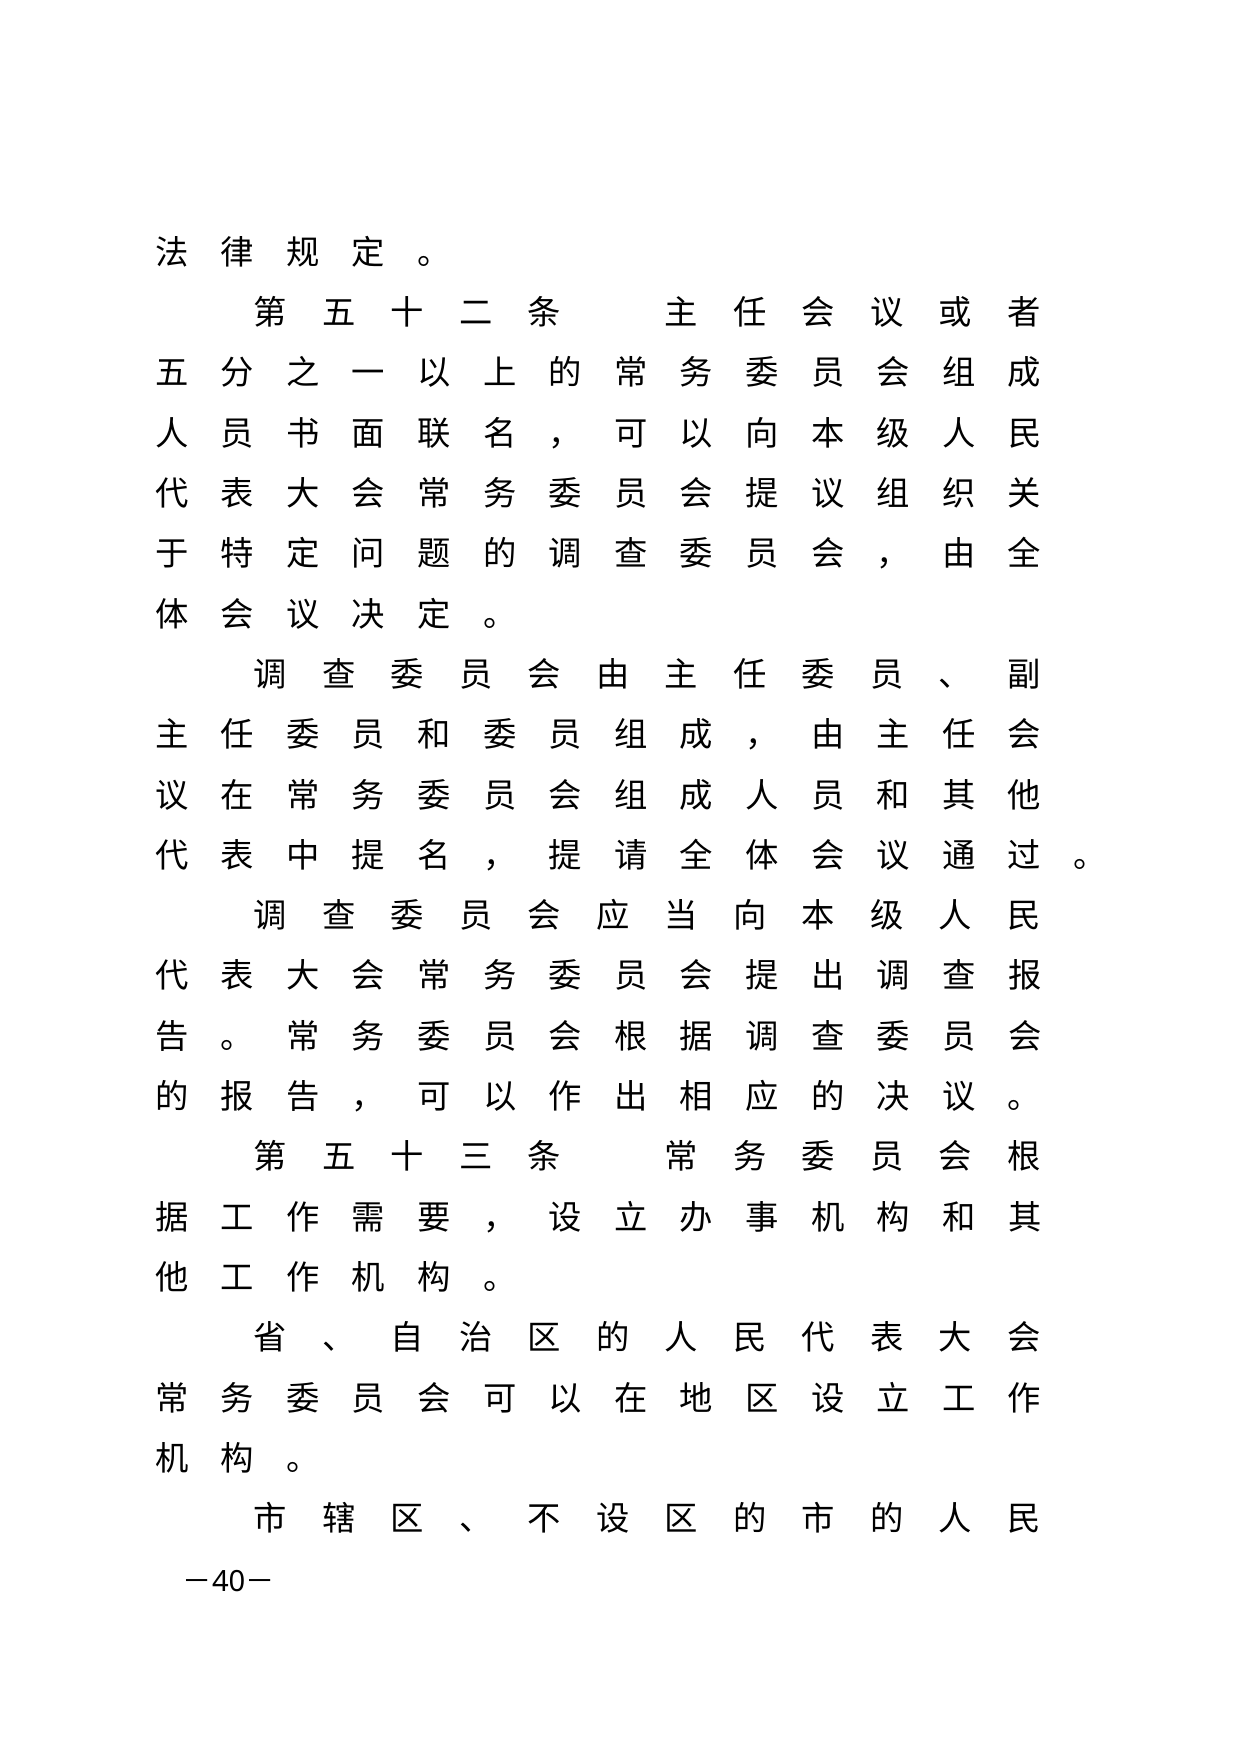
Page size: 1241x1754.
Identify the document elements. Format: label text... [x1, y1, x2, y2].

text 第五十三条 常务委员会根据工作需要，设立办事机构和其他工作机构。 [155, 1124, 1073, 1305]
text 第五十二条 主任会议或者五分之一以上的常务委员会组成人员书面联名，可以向本级人民代表大会常务委员会提议组织关于特定问题的调查委员会，由全体会议决定。 [155, 280, 1073, 642]
text 第五十一条 代表资格审查委员会审查代表的选举是否符合法律规定。 [155, 219, 1073, 280]
text 调查委员会由主任委员、副主任委员和委员组成，由主任会议在常务委员会组成人员和其他代表中提名，提请全体会议通过。 [155, 642, 1073, 883]
text 省、自治区的人民代表大会常务委员会可以在地区设立工作机构。 [155, 1305, 1073, 1486]
text 调查委员会应当向本级人民代表大会常务委员会提出调查报告。常务委员会根据调查委员会的报告，可以作出相应的决议。 [155, 883, 1073, 1124]
text 市辖区、不设区的市的人民代表大会常务委员会可以在街道设立工作机构。工作机构负责联系街道辖区内的人民代表大会代表，组织代表开展活动，反映代表和群众的建议、批评和意见，办理常务委员会交办的监督、选举以及其他工作，并向常务委员会报告工作。 [155, 1486, 1073, 1546]
